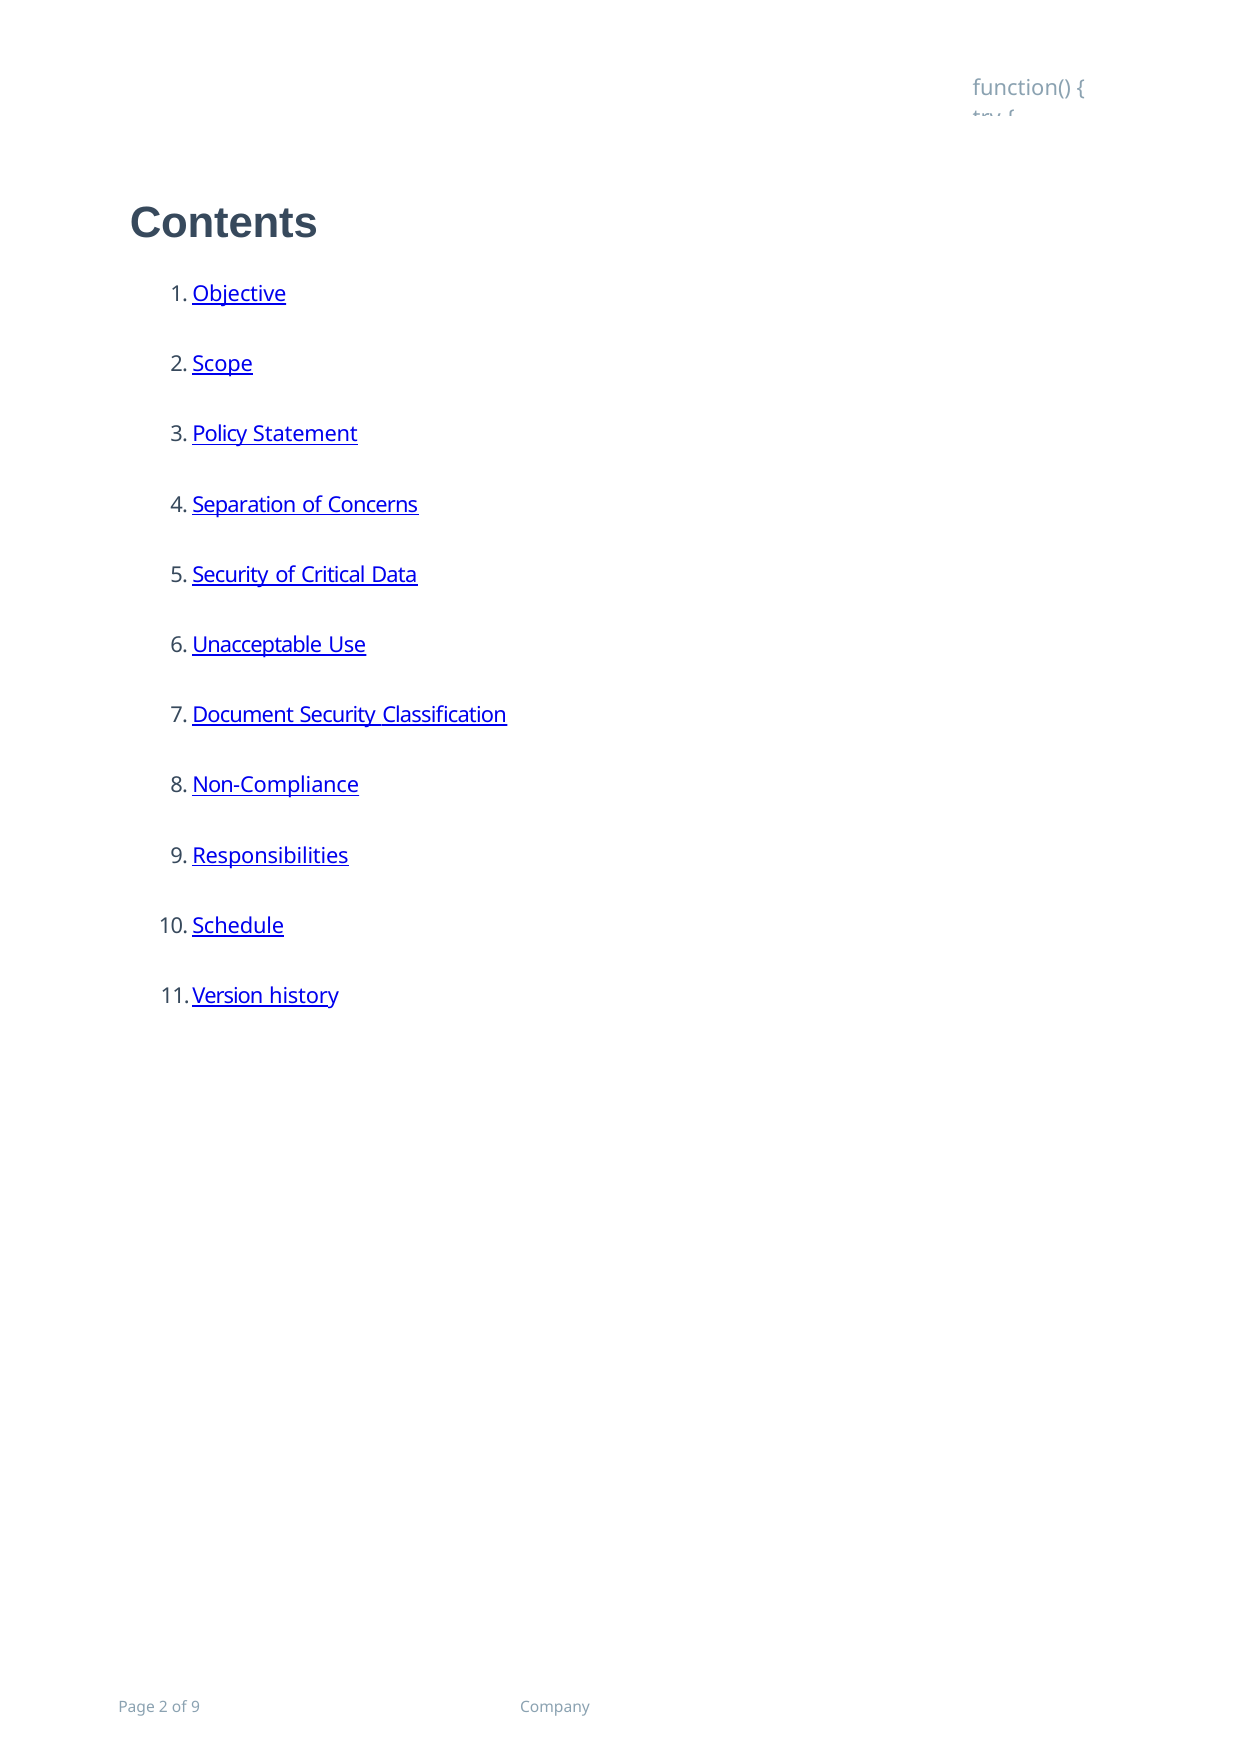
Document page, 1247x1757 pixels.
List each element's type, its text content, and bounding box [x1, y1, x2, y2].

subtitle Contents [129, 196, 1129, 247]
list Non-Compliance [170, 769, 1129, 799]
list Objective [170, 278, 1129, 308]
list Responsibilities [170, 839, 1129, 869]
list Schedule [159, 910, 1129, 939]
list Scope [170, 348, 1129, 378]
list Security of Critical Data [170, 559, 1129, 588]
list Document Security Classification [170, 699, 1129, 729]
list Separation of Concerns [170, 488, 1129, 518]
list Version history [160, 980, 1129, 1010]
list Unacceptable Use [170, 629, 1129, 659]
list Policy Statement [170, 418, 1129, 448]
